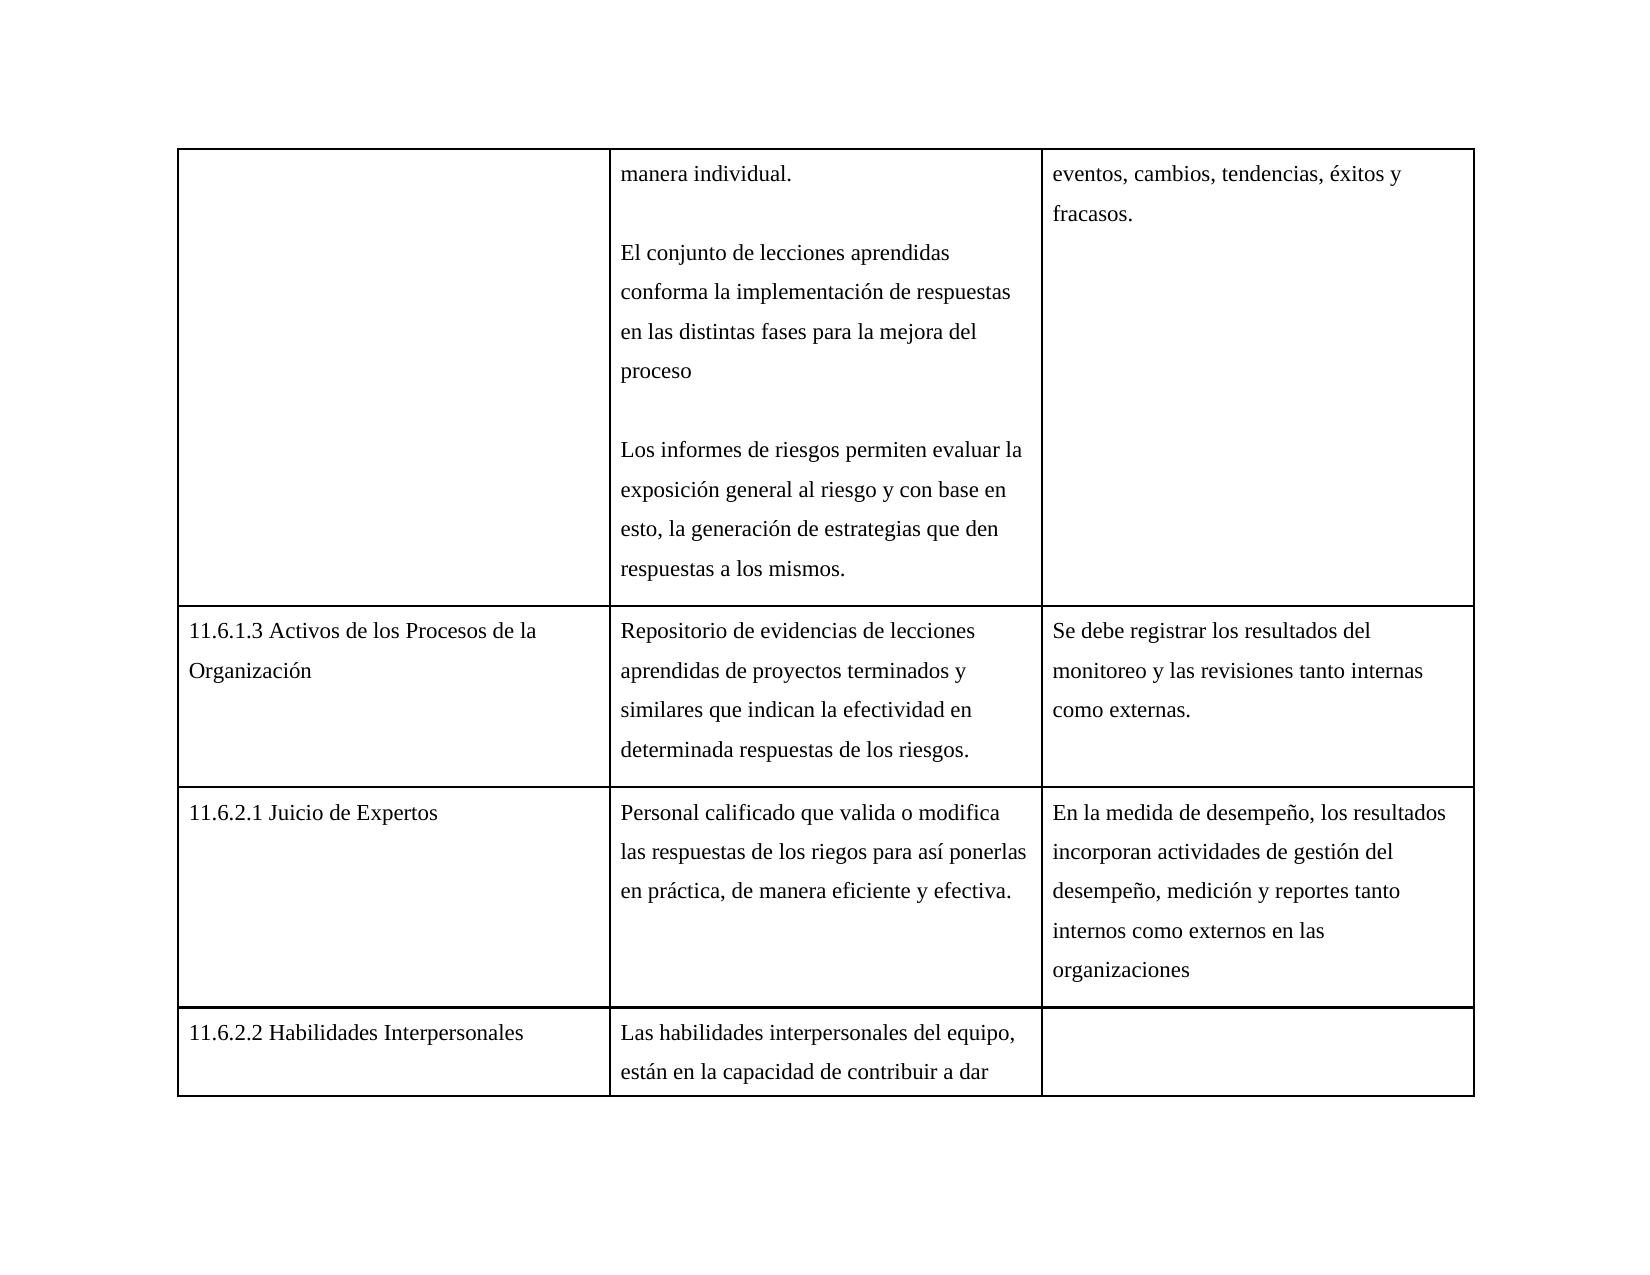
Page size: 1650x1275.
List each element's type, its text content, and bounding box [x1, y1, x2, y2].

table_cell [1043, 1009, 1473, 1095]
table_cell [611, 1009, 1041, 1095]
table_cell En la medida de desempeño, los resultados incorporan actividades de gestión del desempeño, medición y reportes tanto internos como externos en las organizaciones [1043, 788, 1473, 1006]
table_cell Personal calificado que valida o modifica las respuestas de los riegos para así ponerlas en práctica, de manera eficiente y efectiva. [611, 788, 1041, 1006]
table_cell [179, 1009, 609, 1095]
table_cell Repositorio de evidencias de lecciones aprendidas de proyectos terminados y similares que indican la efectividad en determinada respuestas de los riesgos. [611, 607, 1041, 786]
table_cell 11.6.2.1 Juicio de Expertos [179, 788, 609, 1006]
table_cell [179, 150, 609, 605]
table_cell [611, 150, 1041, 605]
table_cell Se debe registrar los resultados del monitoreo y las revisiones tanto internas como externas. [1043, 607, 1473, 786]
table_cell 11.6.1.3 Activos de los Procesos de la Organización [179, 607, 609, 786]
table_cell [1043, 150, 1473, 605]
